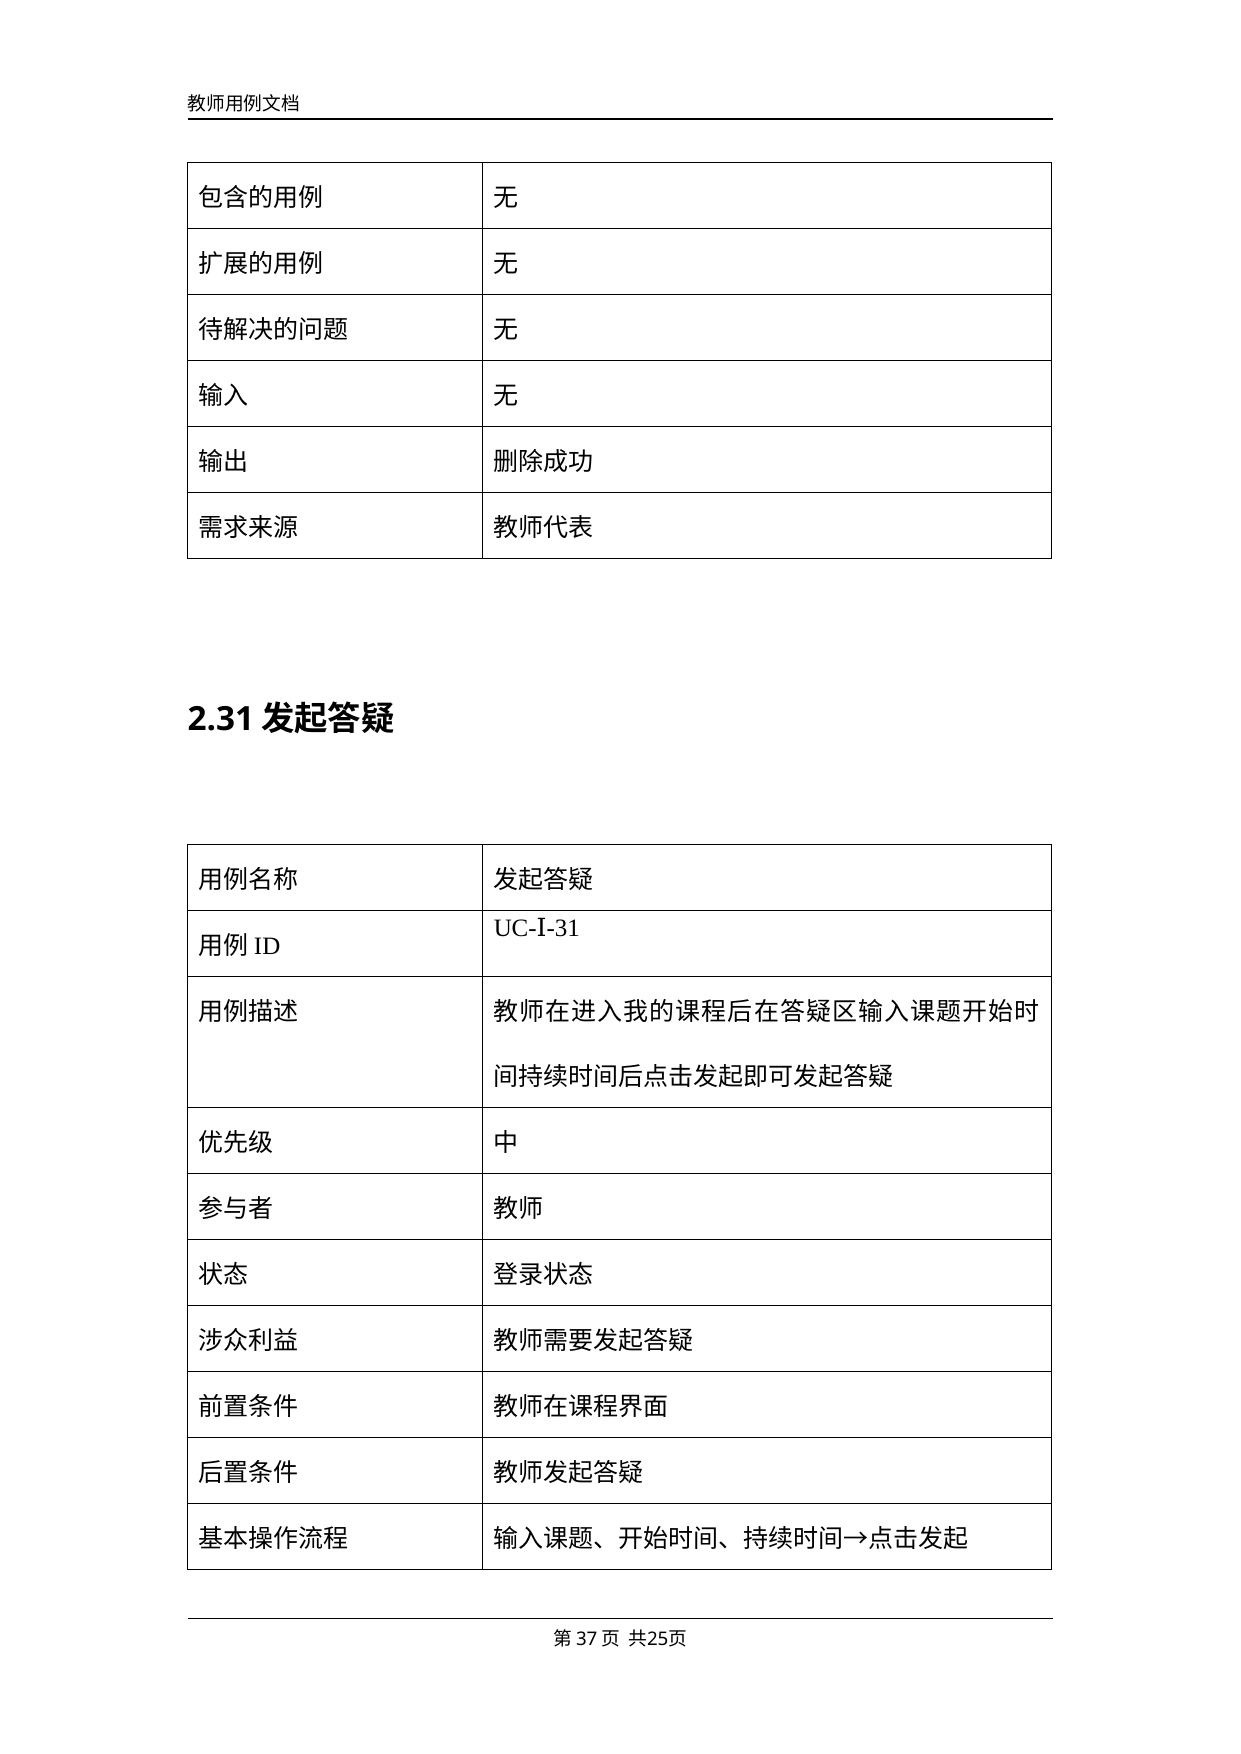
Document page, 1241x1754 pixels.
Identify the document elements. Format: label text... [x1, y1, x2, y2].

table_cell 输入课题、开始时间、持续时间→点击发起 [483, 1504, 1051, 1569]
table_cell 基本操作流程 [188, 1504, 482, 1569]
table_cell 登录状态 [483, 1240, 1051, 1305]
table_cell 包含的用例 [188, 163, 482, 228]
table_cell 教师需要发起答疑 [483, 1306, 1051, 1371]
table_cell 删除成功 [483, 427, 1051, 492]
table_cell 教师发起答疑 [483, 1438, 1051, 1503]
table_cell 中 [483, 1108, 1051, 1173]
table_cell 用例描述 [188, 977, 482, 1107]
table_cell 教师在课程界面 [483, 1372, 1051, 1437]
table_header 发起答疑 [483, 845, 1051, 910]
table_cell 无 [483, 361, 1051, 426]
table_cell 无 [483, 229, 1051, 294]
table_cell 参与者 [188, 1174, 482, 1239]
table_cell UC-Ⅰ-31 [483, 911, 1051, 976]
table_cell 用例ID [188, 911, 482, 976]
table_cell 待解决的问题 [188, 295, 482, 360]
table_cell 无 [483, 295, 1051, 360]
subtitle 2.31发起答疑 [187, 684, 1053, 749]
table_cell 优先级 [188, 1108, 482, 1173]
table_cell 无 [483, 163, 1051, 228]
table_cell 教师在进入我的课程后在答疑区输入课题开始时间持续时间后点击发起即可发起答疑 [483, 977, 1051, 1107]
table_cell 扩展的用例 [188, 229, 482, 294]
table_cell 输入 [188, 361, 482, 426]
table_cell 教师 [483, 1174, 1051, 1239]
table_cell 需求来源 [188, 493, 482, 558]
table_cell 状态 [188, 1240, 482, 1305]
table_cell 输出 [188, 427, 482, 492]
table_cell 前置条件 [188, 1372, 482, 1437]
table_cell 涉众利益 [188, 1306, 482, 1371]
table_cell 后置条件 [188, 1438, 482, 1503]
table_header 用例名称 [188, 845, 482, 910]
table_cell 教师代表 [483, 493, 1051, 558]
